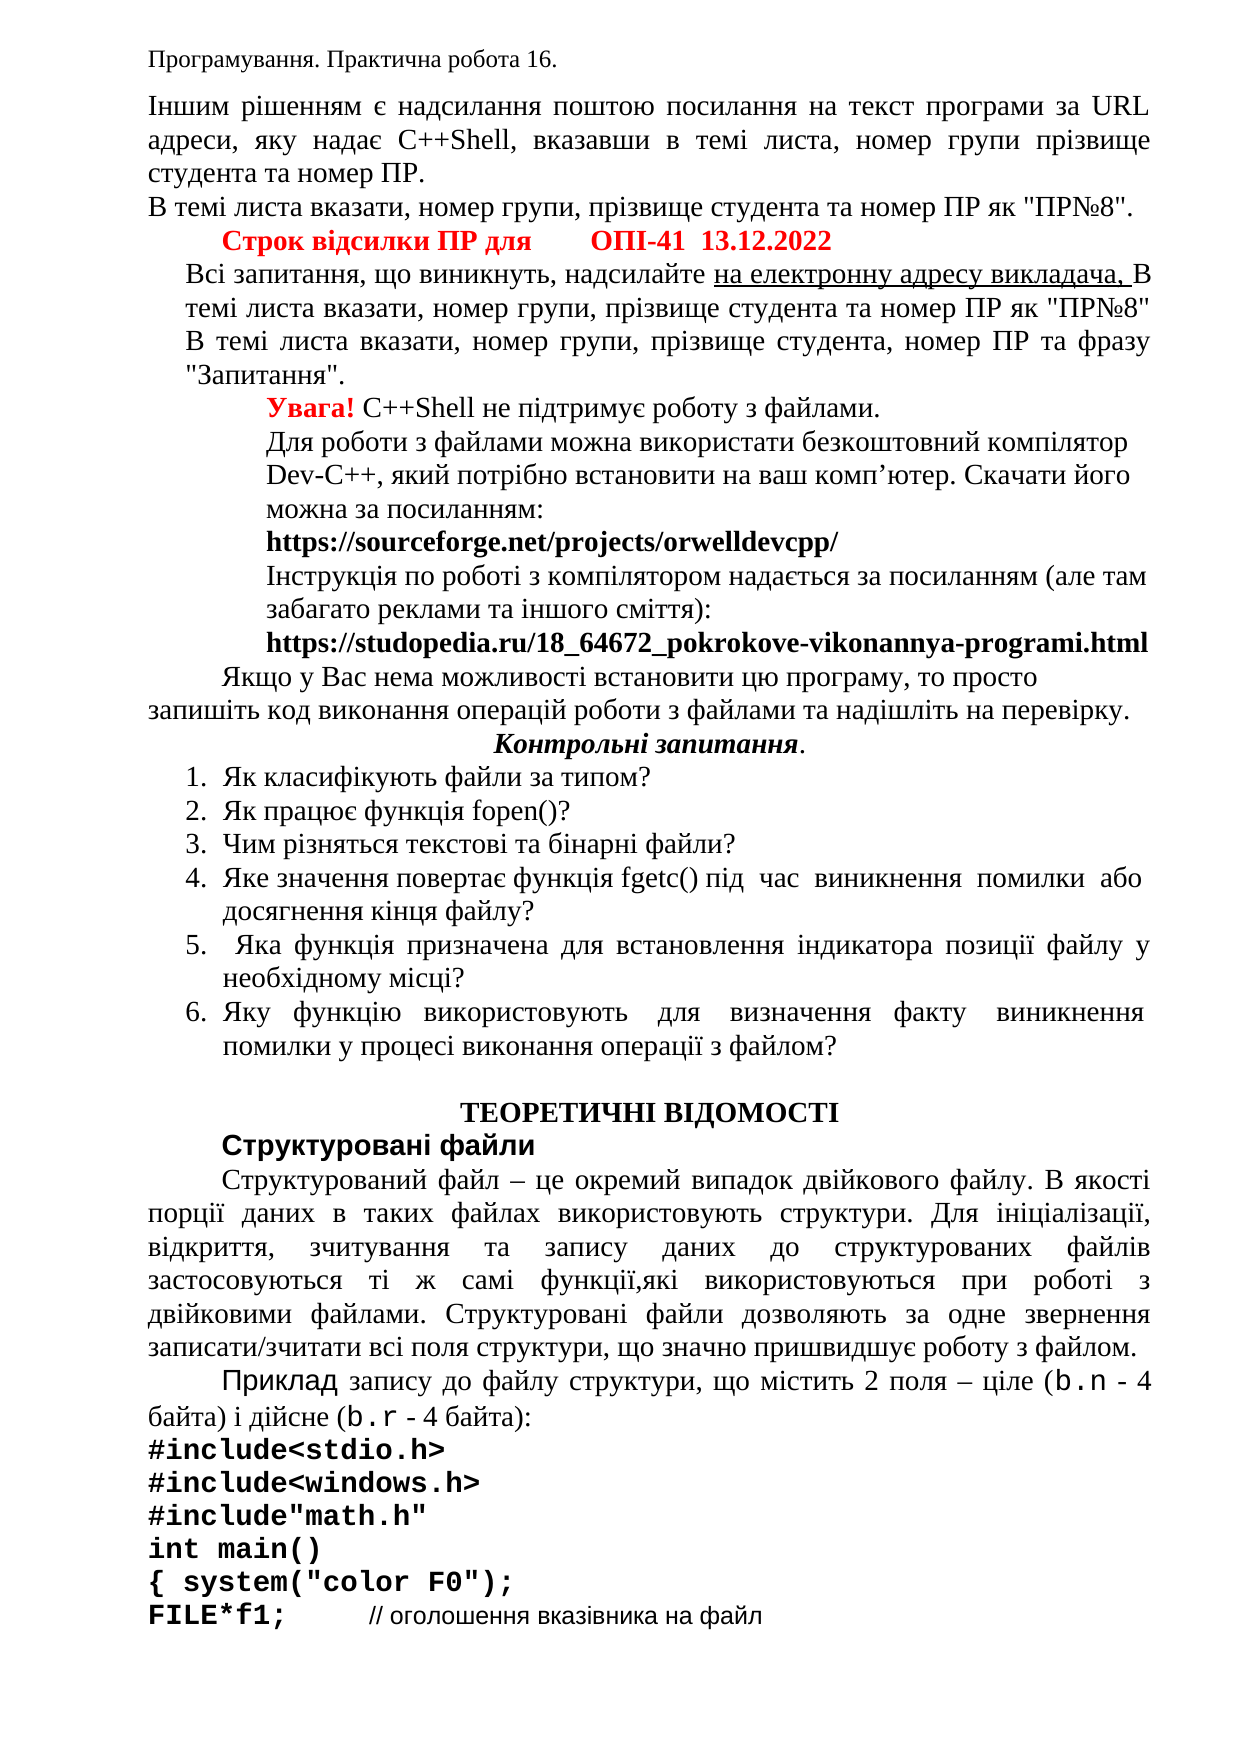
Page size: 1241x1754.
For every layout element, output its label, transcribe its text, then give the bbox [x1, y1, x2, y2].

list Як працює функція fopen()? [185, 793, 1152, 826]
text #include<stdio.h> [148, 1435, 1152, 1468]
text Увага! C++Shell не підтримує роботу з файлами. [266, 390, 1152, 424]
text #include"math.h" [148, 1501, 1152, 1534]
text Контрольні запитання. [148, 726, 1152, 759]
list Чим різняться текстові та бінарні файли? [185, 826, 1152, 860]
list Як класифікують файли за типом? [185, 759, 1152, 793]
text Інструкція по роботі з компілятором надається за посиланням (але там забагато реклами та іншого сміття): [266, 558, 1152, 625]
list Яке значення повертає функція fgetc() під час виникнення помилки або досягнення кінця файлу? [185, 860, 1152, 927]
text Строк відсилки ПР для ОПІ-41 13.12.2022 [148, 223, 1152, 256]
text В темі листа вказати, номер групи, прізвище студента та номер ПР як "ПР№8". [148, 189, 1152, 223]
text #include<windows.h> [148, 1468, 1152, 1501]
text int main() [148, 1534, 1152, 1567]
text Всі запитання, що виникнуть, надсилайте на електронну адресу викладача, В темі листа вказати, номер групи, прізвище студента та номер ПР як "ПР№8" В темі листа вказати, номер групи, прізвище студента, номер ПР та фразу "Запитання". [185, 256, 1152, 390]
text Іншим рішенням є надсилання поштою посилання на текст програми за URL адреси, яку надає C++Shell, вказавши в темі листа, номер групи прізвище студента та номер ПР. [148, 88, 1152, 189]
text ТЕОРЕТИЧНІ ВІДОМОСТІ [148, 1095, 1152, 1128]
text Структуровані файли [148, 1128, 1152, 1162]
text FILE*f1; // оголошення вказівника на файл [148, 1600, 1152, 1633]
list Яку функцію використовують для визначення факту виникнення помилки у процесі виконання операції з файлом? [185, 994, 1152, 1061]
text { system("color F0"); [148, 1567, 1152, 1600]
text https://studopedia.ru/18_64672_pokrokove-vikonannya-programi.html [266, 625, 1152, 659]
text https://sourceforge.net/projects/orwelldevcpp/ [266, 524, 1152, 558]
text Приклад запису до файлу структури, що містить 2 поля – ціле (b.n - 4 байта) і дійсне (b.r - 4 байта): [148, 1363, 1152, 1435]
list Яка функція призначена для встановлення індикатора позиції файлу у необхідному місці? [185, 927, 1152, 994]
text Для роботи з файлами можна використати безкоштовний компілятор Dev-C++, який потрібно встановити на ваш комп’ютер. Скачати його можна за посиланням: [266, 424, 1152, 524]
text Якщо у Вас нема можливості встановити цю програму, то просто запишіть код виконання операцій роботи з файлами та надішліть на перевірку. [148, 659, 1152, 726]
text Структурований файл – це окремий випадок двійкового файлу. В якості порції даних в таких файлах використовують структури. Для ініціалізації, відкриття, зчитування та запису даних до структурованих файлів застосовуються ті ж самі функції,які використовуються при роботі з двійковими файлами. Структуровані файли дозволяють за одне звернення записати/зчитати всі поля структури, що значно пришвидшує роботу з файлом. [148, 1162, 1152, 1363]
